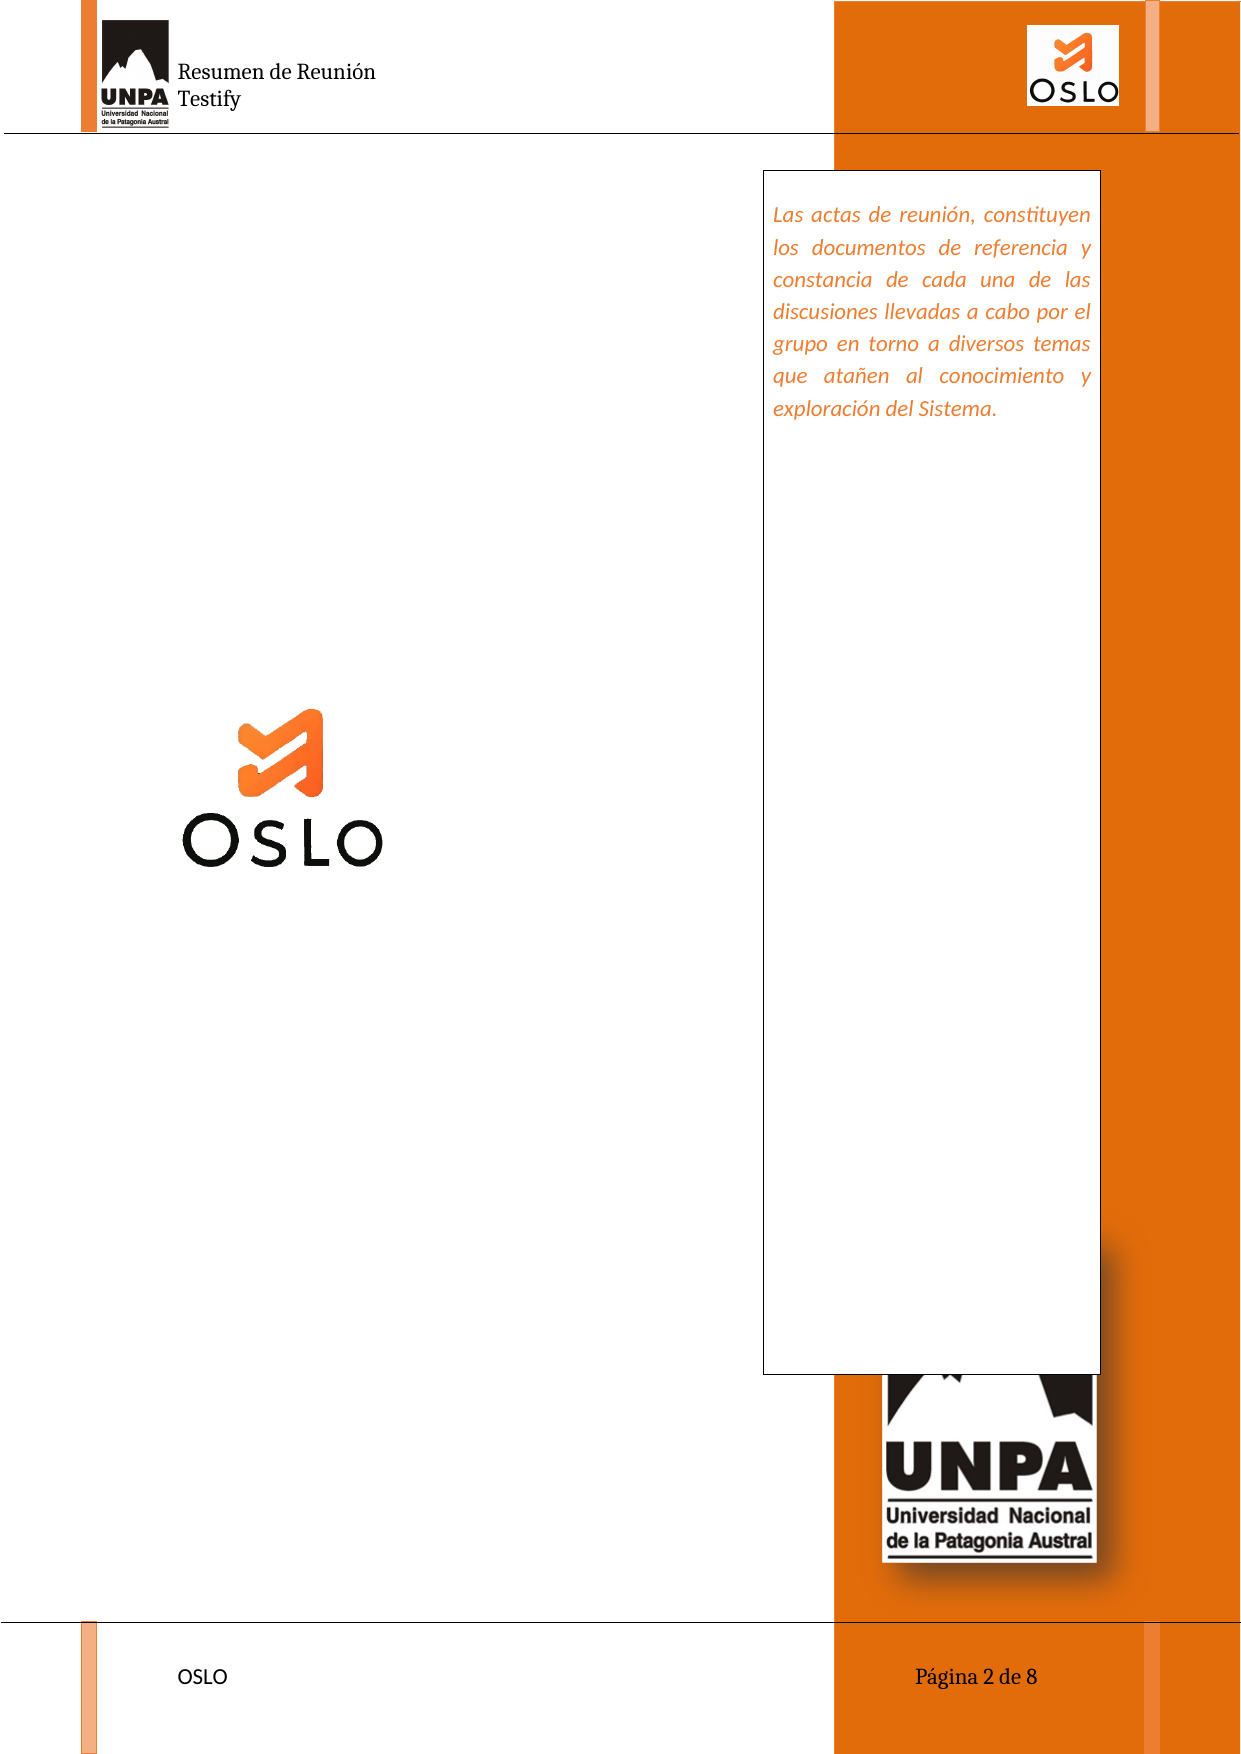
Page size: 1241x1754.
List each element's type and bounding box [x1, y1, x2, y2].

picture [100, 18, 170, 129]
picture [859, 1210, 1151, 1615]
picture [1027, 25, 1119, 106]
picture [176, 691, 384, 875]
